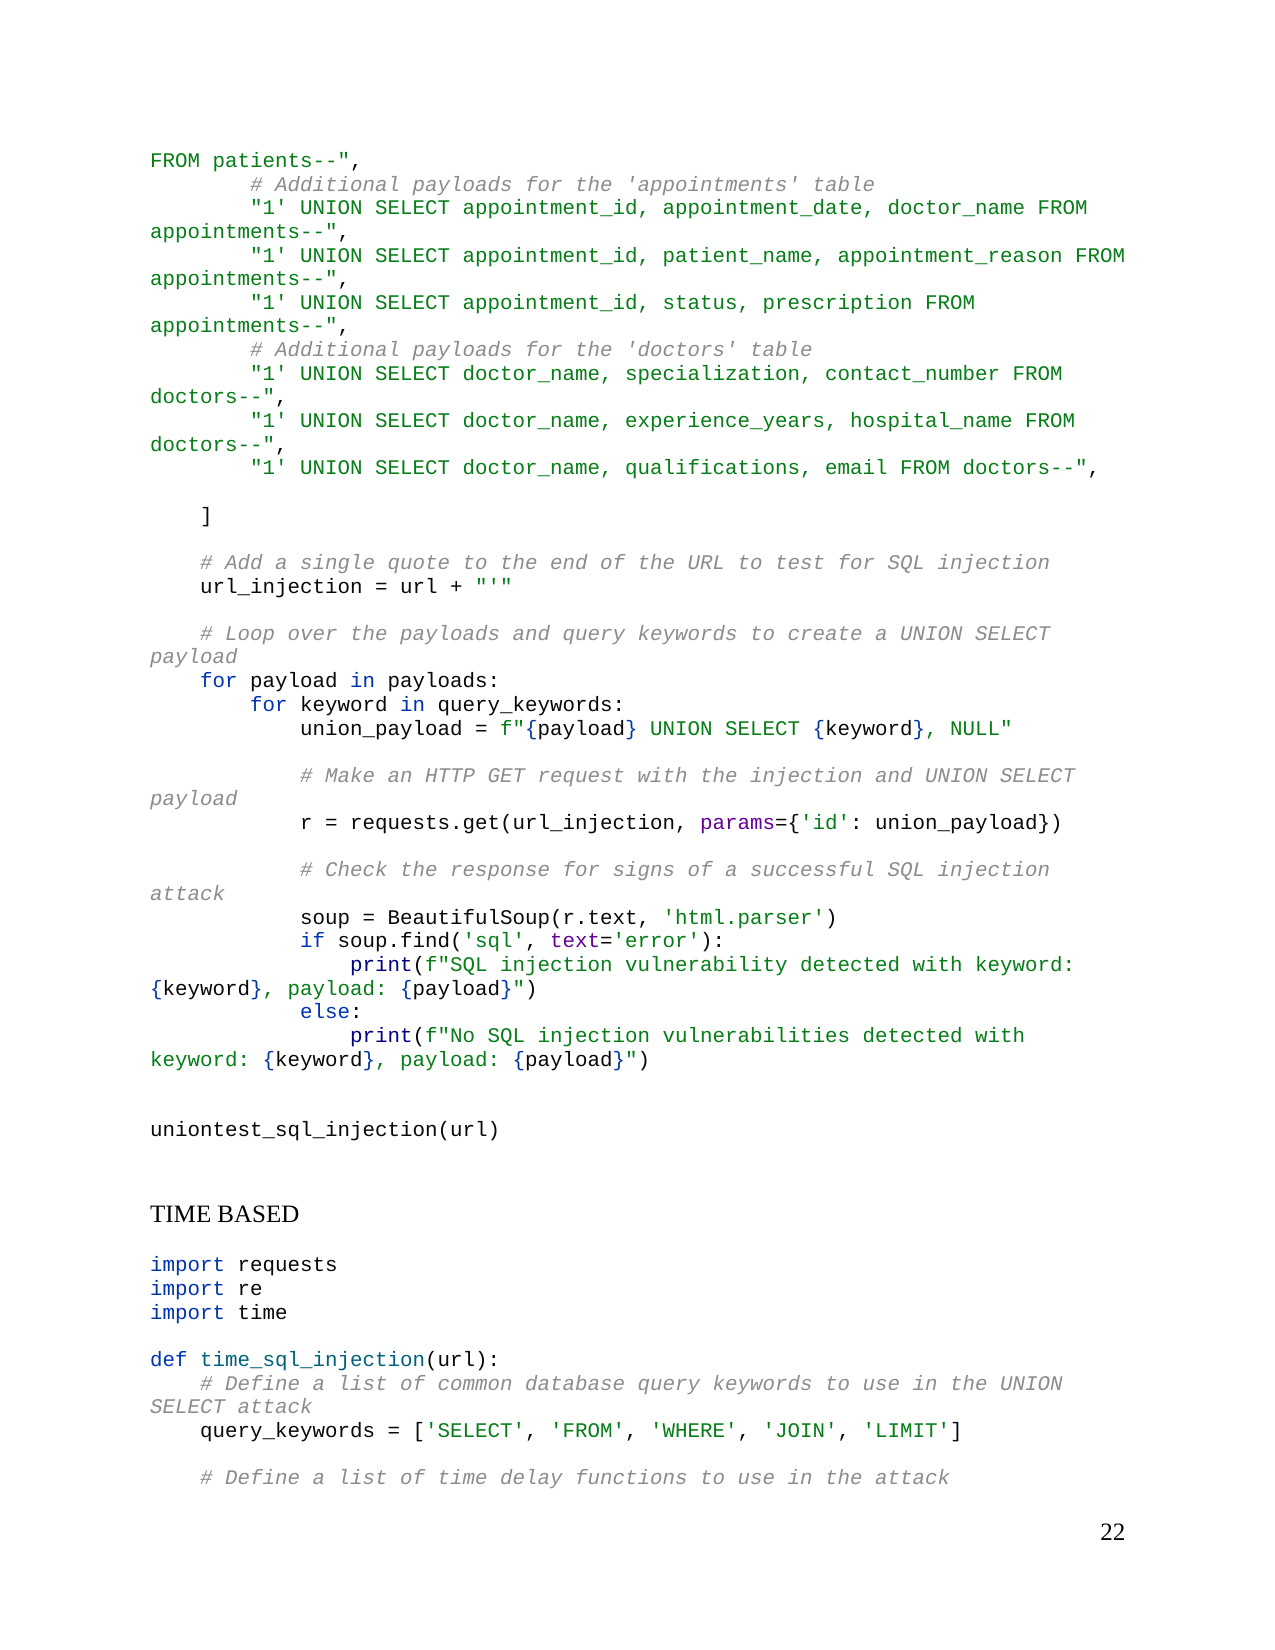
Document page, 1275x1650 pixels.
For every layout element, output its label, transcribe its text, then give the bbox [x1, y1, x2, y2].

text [150, 1254, 1125, 1491]
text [150, 150, 1125, 1143]
text TIME BASED [150, 1199, 1125, 1227]
